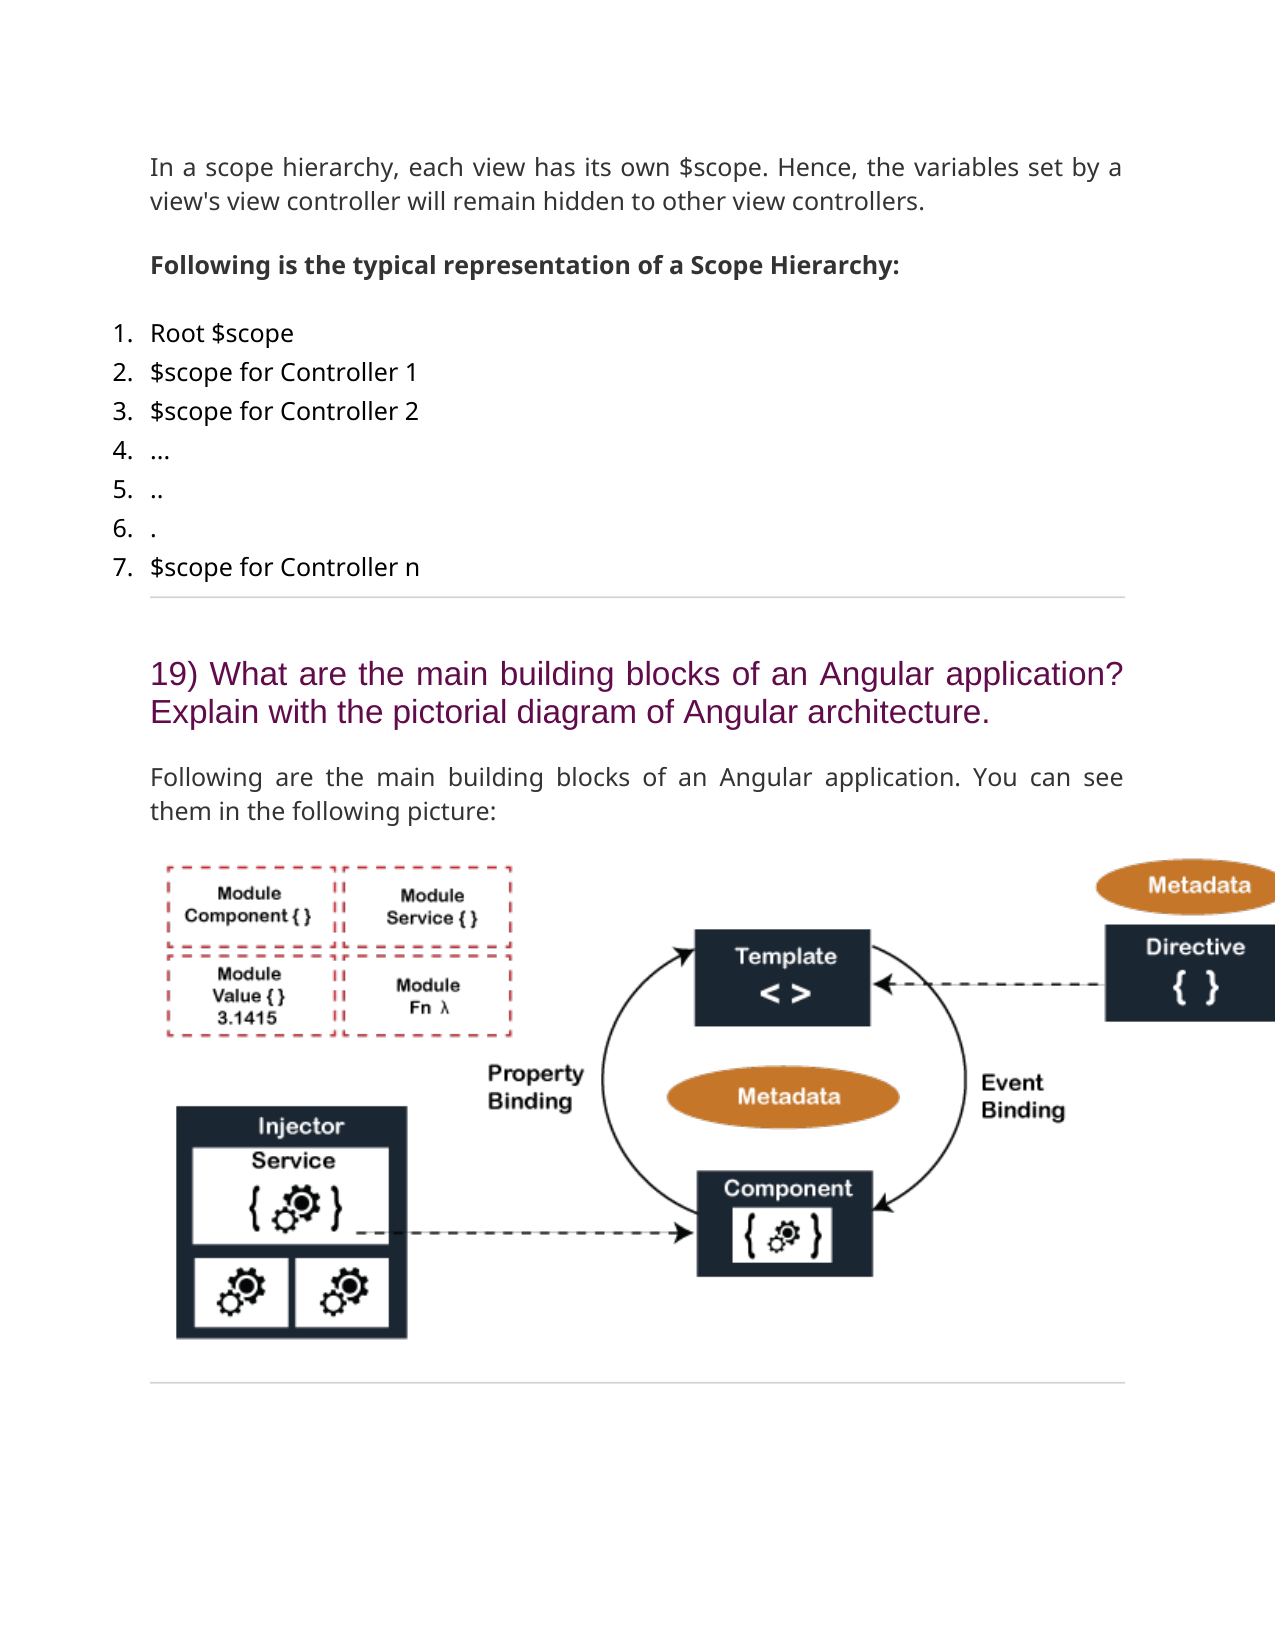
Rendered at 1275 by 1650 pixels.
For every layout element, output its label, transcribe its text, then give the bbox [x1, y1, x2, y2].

list $scope for Controller 2 [112, 389, 1125, 428]
picture [150, 857, 1275, 1382]
text 19) What are the main building blocks of an Angular application? Explain with the pictorial diagram of Angular architecture. [150, 654, 1125, 731]
text Following are the main building blocks of an Angular application. You can see them in the following picture: [150, 760, 1125, 828]
list Root $scope [112, 311, 1125, 349]
list ... [112, 428, 1125, 467]
list $scope for Controller n [112, 545, 1125, 584]
list $scope for Controller 1 [112, 349, 1125, 389]
text In a scope hierarchy, each view has its own $scope. Hence, the variables set by a view's view controller will remain hidden to other view controllers. [150, 150, 1125, 218]
list .. [112, 467, 1125, 506]
text Following is the typical representation of a Scope Hierarchy: [150, 247, 1125, 281]
list . [112, 506, 1125, 545]
